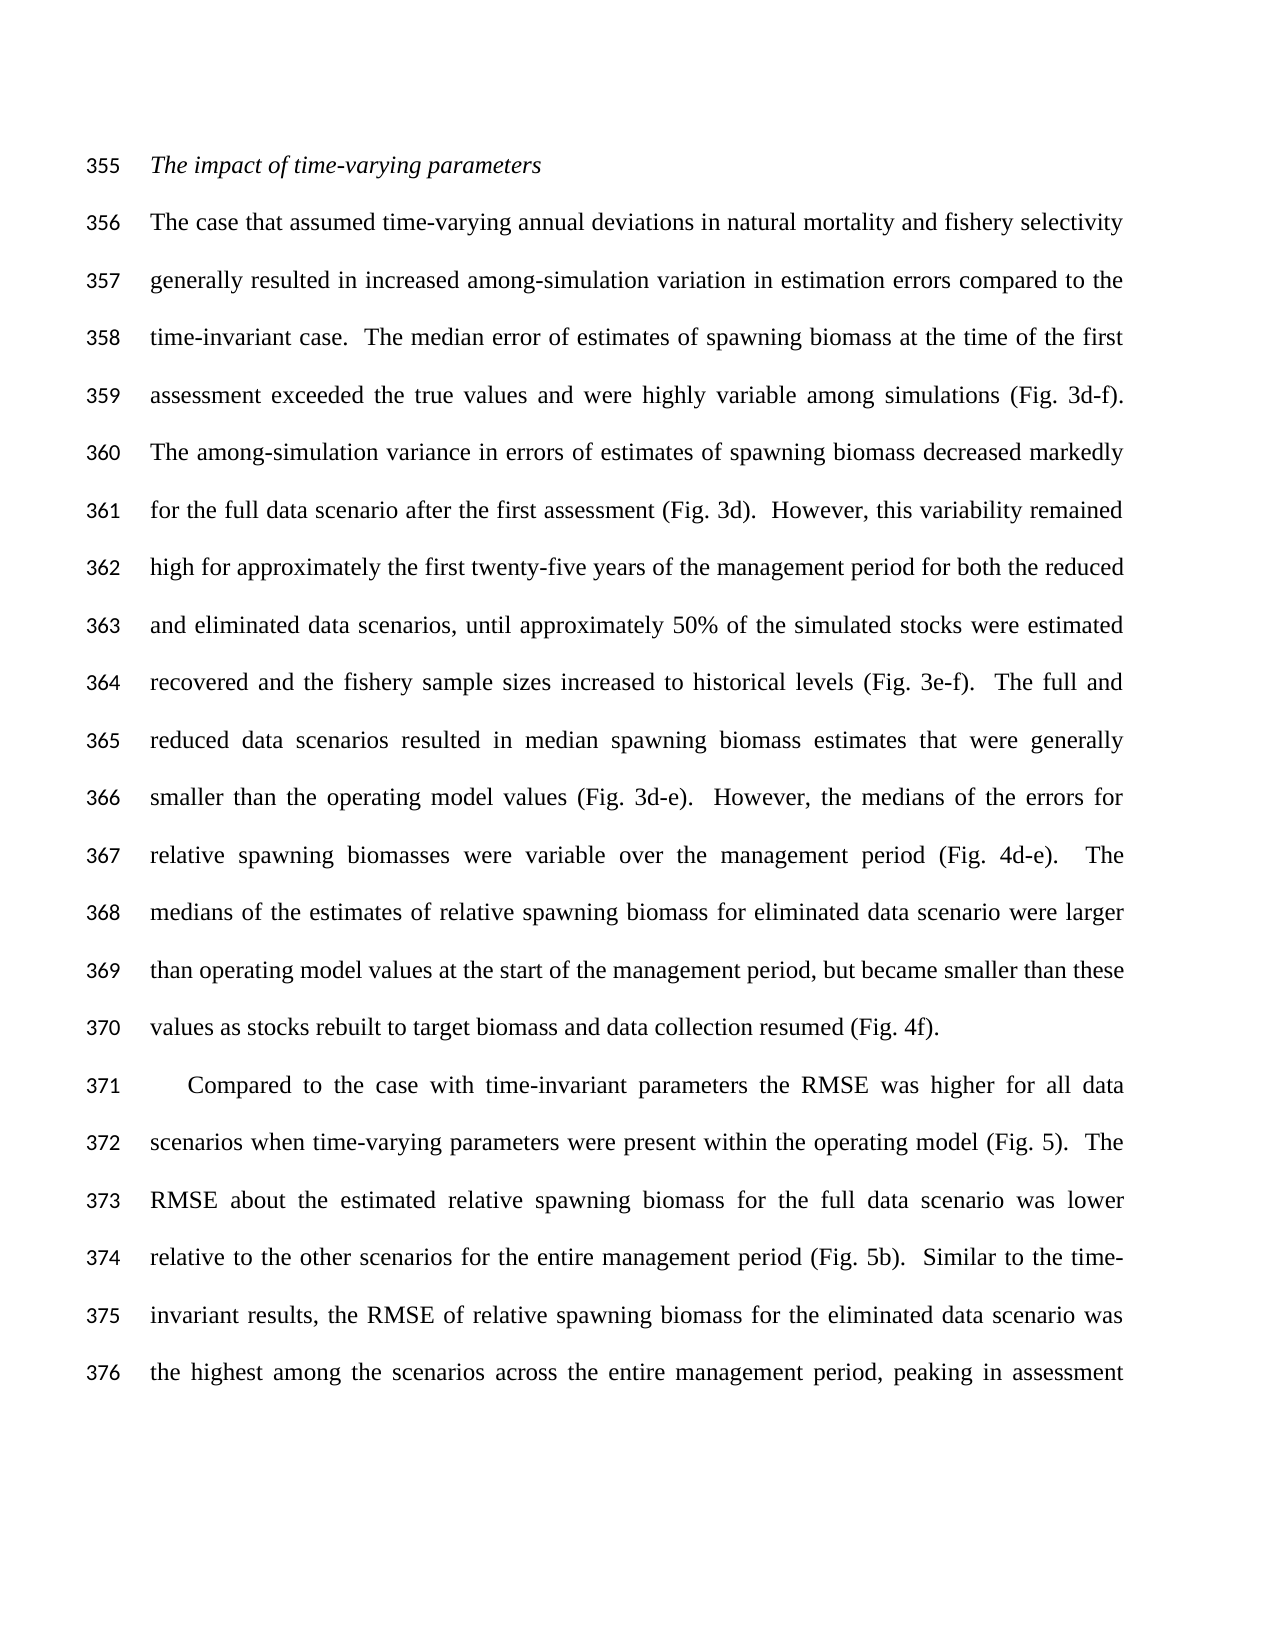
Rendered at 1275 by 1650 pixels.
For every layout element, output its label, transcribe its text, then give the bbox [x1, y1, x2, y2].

subtitle The impact of time-varying parameters [150, 150, 1125, 179]
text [150, 1070, 1125, 1386]
text The case that assumed time-varying annual deviations in natural mortality and fishery selectivity generally resulted in increased among-simulation variation in estimation errors compared to the time-invariant case. The median error of estimates of spawning biomass at the time of the first assessment exceeded the true values and were highly variable among simulations (Fig. 3d-f). The among-simulation variance in errors of estimates of spawning biomass decreased markedly for the full data scenario after the first assessment (Fig. 3d). However, this variability remained high for approximately the first twenty-five years of the management period for both the reduced and eliminated data scenarios, until approximately 50% of the simulated stocks were estimated recovered and the fishery sample sizes increased to historical levels (Fig. 3e-f). The full and reduced data scenarios resulted in median spawning biomass estimates that were generally smaller than the operating model values (Fig. 3d-e). However, the medians of the errors for relative spawning biomasses were variable over the management period (Fig. 4d-e). The medians of the estimates of relative spawning biomass for eliminated data scenario were larger than operating model values at the start of the management period, but became smaller than these values as stocks rebuilt to target biomass and data collection resumed (Fig. 4f). [150, 207, 1125, 1041]
